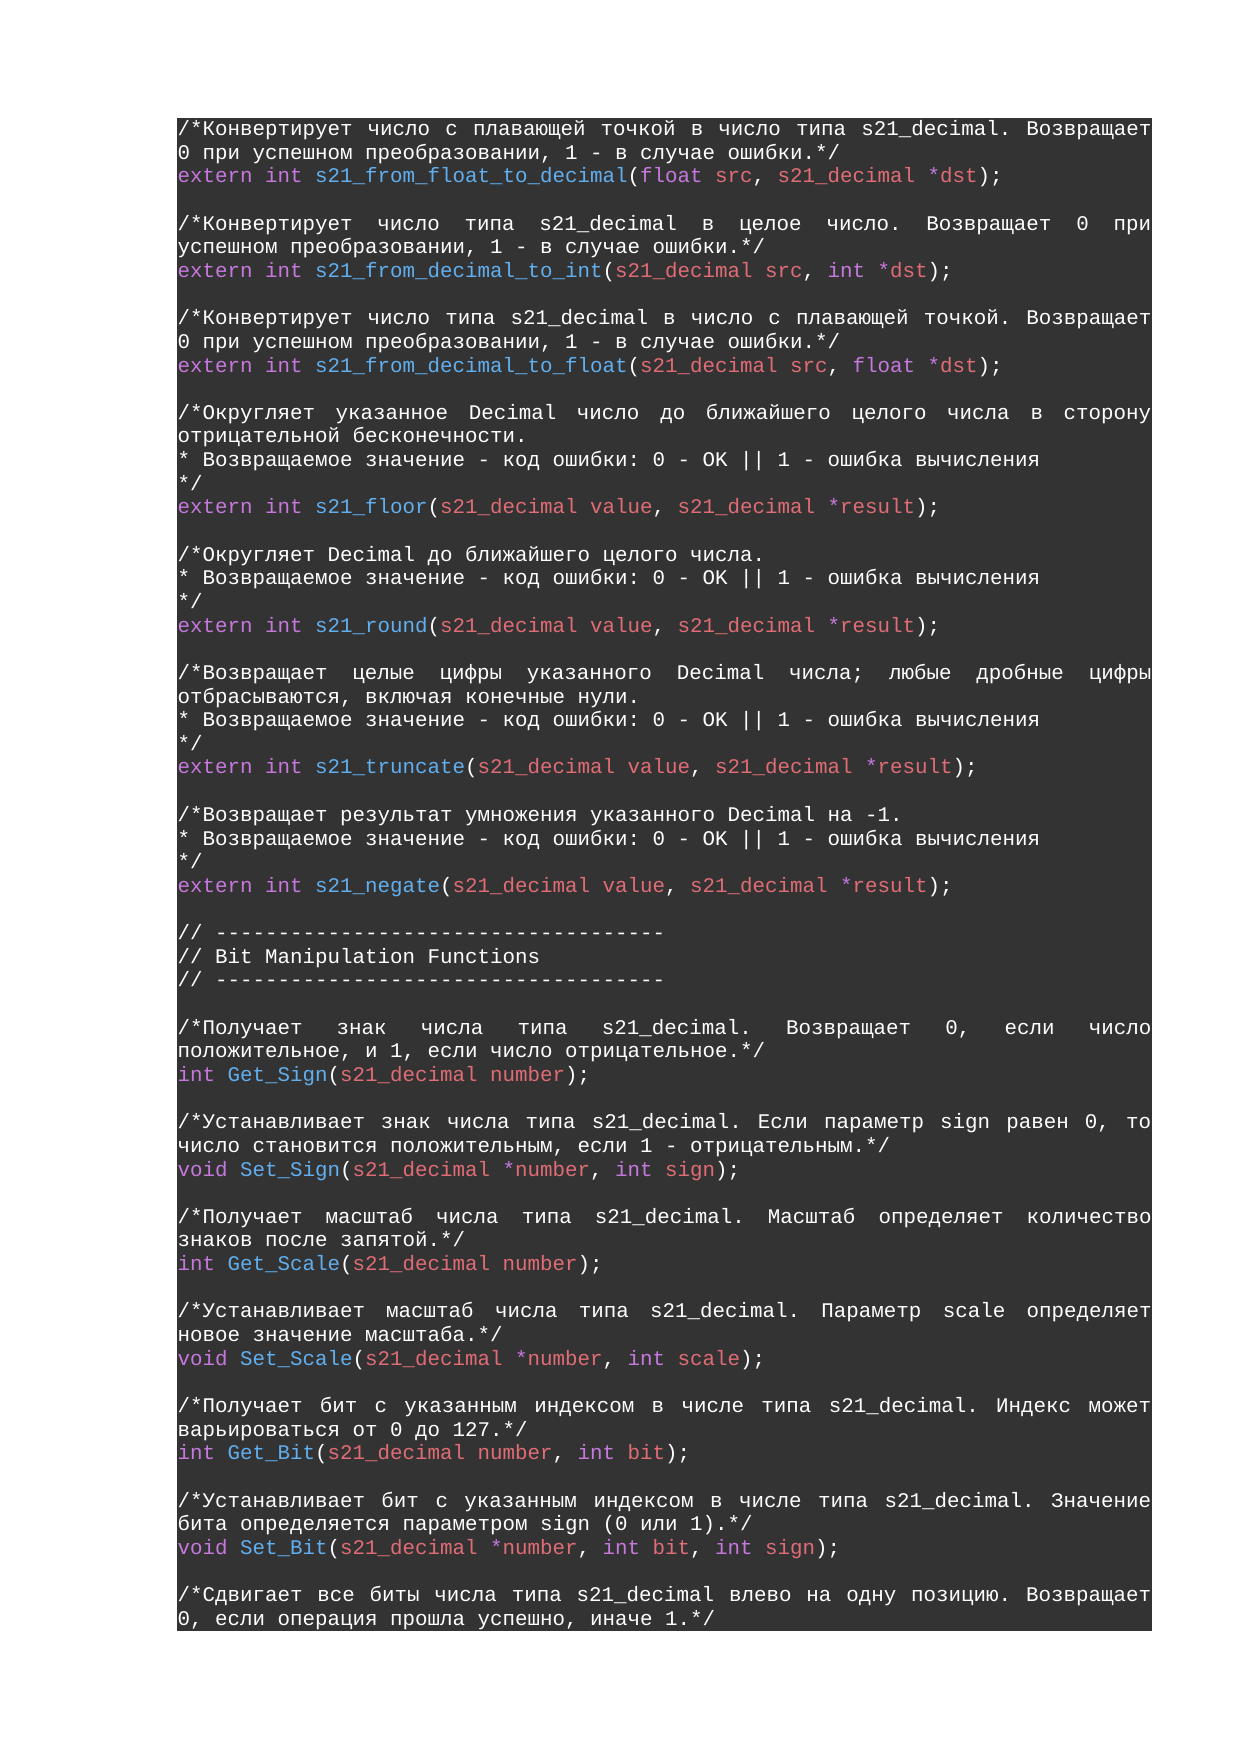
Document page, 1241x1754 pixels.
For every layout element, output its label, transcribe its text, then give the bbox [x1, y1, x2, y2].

text extern int s21_from_decimal_to_float(s21_decimal src, float *dst); [177, 354, 1152, 378]
text // ------------------------------------ [177, 922, 1152, 946]
text /*Округляет указанное Decimal число до ближайшего целого числа в сторону отрицательной бесконечности. [177, 402, 1152, 449]
text int Get_Scale(s21_decimal number); [177, 1253, 1152, 1277]
text int Get_Bit(s21_decimal number, int bit); [177, 1442, 1152, 1466]
text /*Конвертирует число с плавающей точкой в число типа s21_decimal. Возвращает 0 при успешном преобразовании, 1 - в случае ошибки.*/ [177, 118, 1152, 165]
text void Set_Scale(s21_decimal *number, int scale); [177, 1348, 1152, 1371]
text */ [177, 591, 1152, 615]
text /*Получает знак числа типа s21_decimal. Возвращает 0, если число положительное, и 1, если число отрицательное.*/ [177, 1017, 1152, 1064]
text /*Устанавливает бит с указанным индексом в числе типа s21_decimal. Значение бита определяется параметром sign (0 или 1).*/ [177, 1489, 1152, 1537]
text /*Сдвигает все биты числа типа s21_decimal влево на одну позицию. Возвращает 0, если операция прошла успешно, иначе 1.*/ [177, 1584, 1152, 1631]
text */ [177, 733, 1152, 757]
text /*Устанавливает масштаб числа типа s21_decimal. Параметр scale определяет новое значение масштаба.*/ [177, 1300, 1152, 1348]
text extern int s21_floor(s21_decimal value, s21_decimal *result); [177, 496, 1152, 520]
text * Возвращаемое значение - код ошибки: 0 - OK || 1 - ошибка вычисления [177, 449, 1152, 473]
text */ [177, 473, 1152, 496]
text * Возвращаемое значение - код ошибки: 0 - OK || 1 - ошибка вычисления [177, 567, 1152, 591]
text /*Конвертирует число типа s21_decimal в целое число. Возвращает 0 при успешном преобразовании, 1 - в случае ошибки.*/ [177, 213, 1152, 260]
text extern int s21_from_float_to_decimal(float src, s21_decimal *dst); [177, 165, 1152, 189]
text extern int s21_truncate(s21_decimal value, s21_decimal *result); [177, 757, 1152, 780]
text /*Получает бит с указанным индексом в числе типа s21_decimal. Индекс может варьироваться от 0 до 127.*/ [177, 1395, 1152, 1442]
text // ------------------------------------ [177, 969, 1152, 993]
text void Set_Bit(s21_decimal *number, int bit, int sign); [177, 1537, 1152, 1561]
text * Возвращаемое значение - код ошибки: 0 - OK || 1 - ошибка вычисления [177, 709, 1152, 733]
text /*Получает масштаб числа типа s21_decimal. Масштаб определяет количество знаков после запятой.*/ [177, 1206, 1152, 1253]
text extern int s21_round(s21_decimal value, s21_decimal *result); [177, 615, 1152, 638]
text /*Устанавливает знак числа типа s21_decimal. Если параметр sign равен 0, то число становится положительным, если 1 - отрицательным.*/ [177, 1111, 1152, 1158]
text * Возвращаемое значение - код ошибки: 0 - OK || 1 - ошибка вычисления [177, 827, 1152, 851]
text /*Возвращает результат умножения указанного Decimal на -1. [177, 804, 1152, 827]
text void Set_Sign(s21_decimal *number, int sign); [177, 1158, 1152, 1182]
text extern int s21_from_decimal_to_int(s21_decimal src, int *dst); [177, 260, 1152, 284]
text /*Округляет Decimal до ближайшего целого числа. [177, 544, 1152, 567]
text /*Возвращает целые цифры указанного Decimal числа; любые дробные цифры отбрасываются, включая конечные нули. [177, 662, 1152, 709]
text /*Конвертирует число типа s21_decimal в число с плавающей точкой. Возвращает 0 при успешном преобразовании, 1 - в случае ошибки.*/ [177, 307, 1152, 354]
text extern int s21_negate(s21_decimal value, s21_decimal *result); [177, 875, 1152, 898]
text // Bit Manipulation Functions [177, 946, 1152, 969]
text */ [177, 851, 1152, 875]
text int Get_Sign(s21_decimal number); [177, 1064, 1152, 1088]
